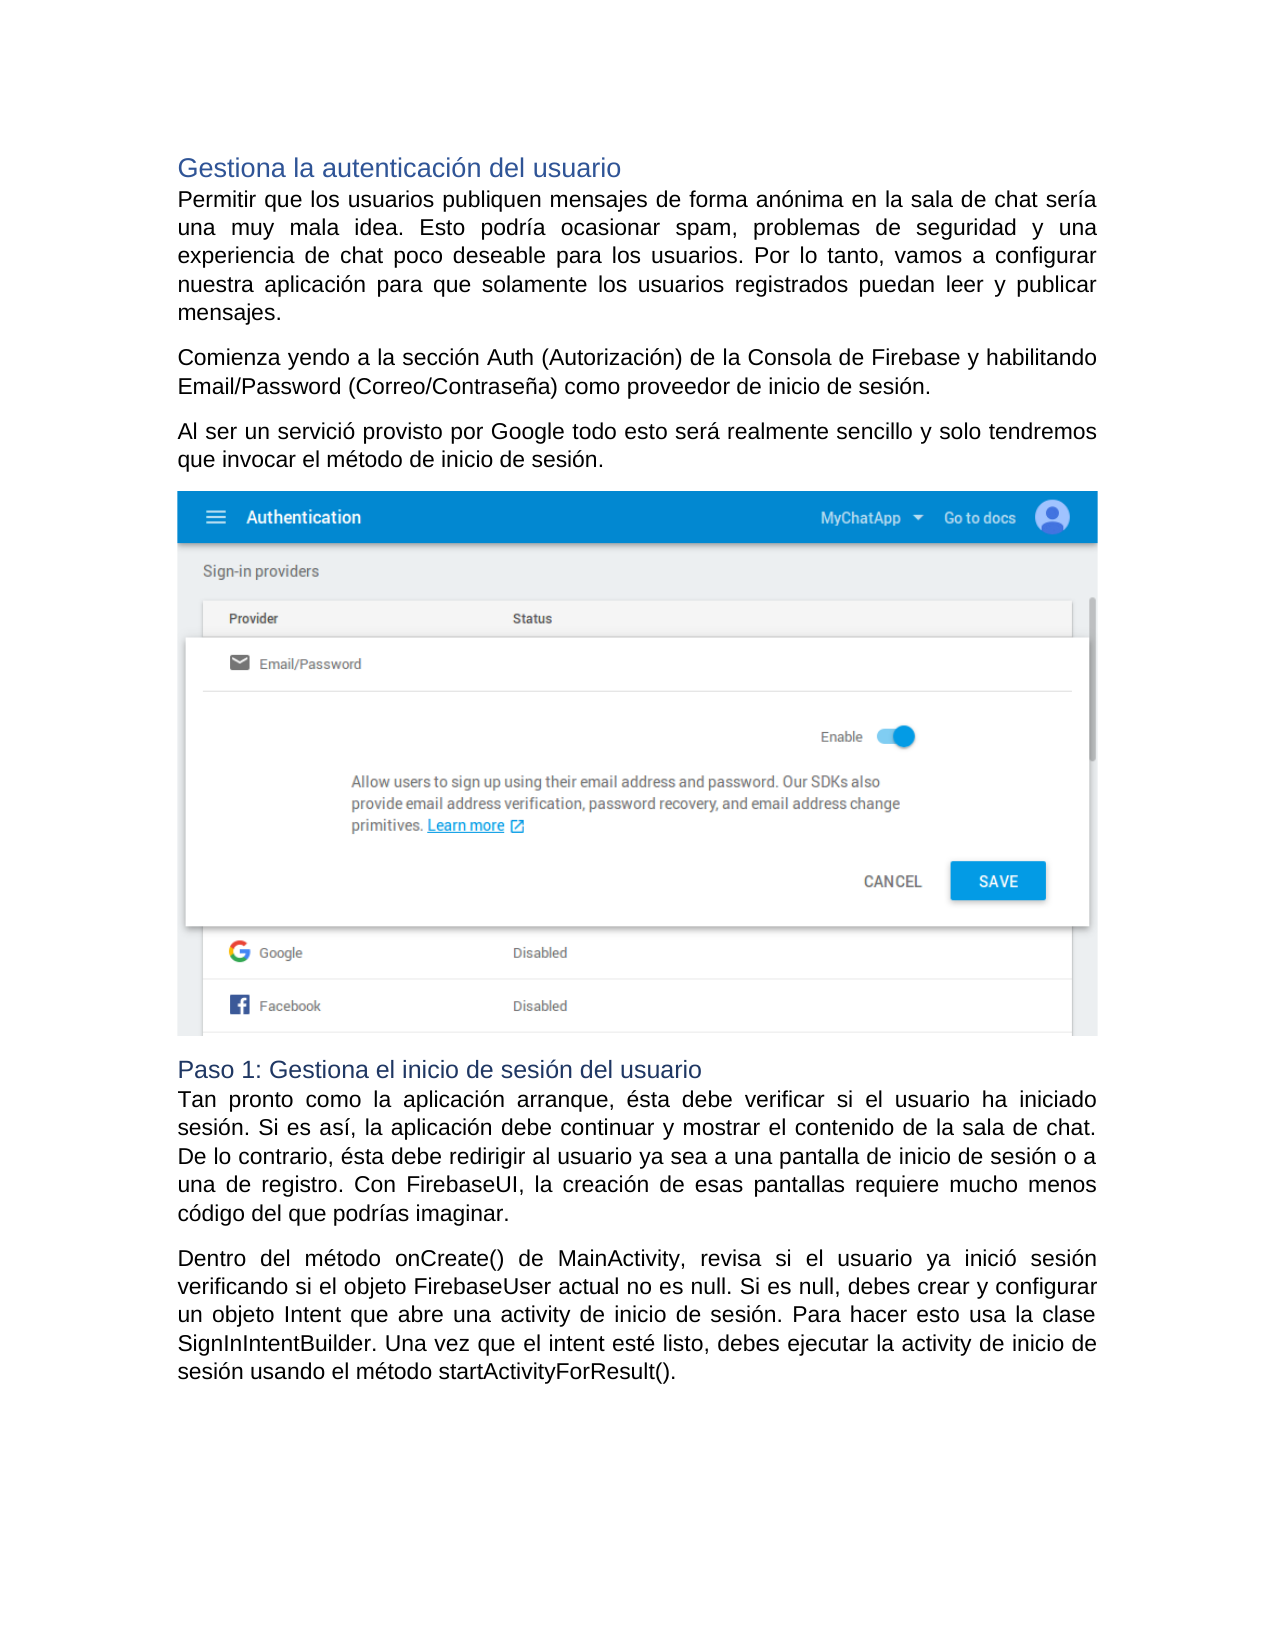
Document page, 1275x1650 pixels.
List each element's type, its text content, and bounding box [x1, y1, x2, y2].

subtitle Paso 1: Gestiona el inicio de sesión del usuario [177, 1055, 1098, 1083]
text Permitir que los usuarios publiquen mensajes de forma anónima en la sala de chat sería una muy mala idea. Esto podría ocasionar spam, problemas de seguridad y una experiencia de chat poco deseable para los usuarios. Por lo tanto, vamos a configurar nuestra aplicación para que solamente los usuarios registrados puedan leer y publicar mensajes. [177, 186, 1098, 326]
text Dentro del método onCreate() de MainActivity, revisa si el usuario ya inició sesión verificando si el objeto FirebaseUser actual no es null. Si es null, debes crear y configurar un objeto Intent que abre una activity de inicio de sesión. Para hacer esto usa la clase SignInIntentBuilder. Una vez que el intent esté listo, debes ejecutar la activity de inicio de sesión usando el método startActivityForResult(). [177, 1244, 1098, 1385]
subtitle Gestiona la autenticación del usuario [177, 152, 1098, 183]
text Tan pronto como la aplicación arranque, ésta debe verificar si el usuario ha iniciado sesión. Si es así, la aplicación debe continuar y mostrar el contenido de la sala de chat. De lo contrario, ésta debe redirigir al usuario ya sea a una pantalla de inicio de sesión o a una de registro. Con FirebaseUI, la creación de esas pantallas requiere mucho menos código del que podrías imaginar. [177, 1086, 1098, 1226]
text Comienza yendo a la sección Auth (Autorización) de la Consola de Firebase y habilitando Email/Password (Correo/Contraseña) como proveedor de inicio de sesión. [177, 344, 1098, 399]
text Al ser un servició provisto por Google todo esto será realmente sencillo y solo tendremos que invocar el método de inicio de sesión. [177, 418, 1098, 473]
picture [177, 491, 1098, 1036]
